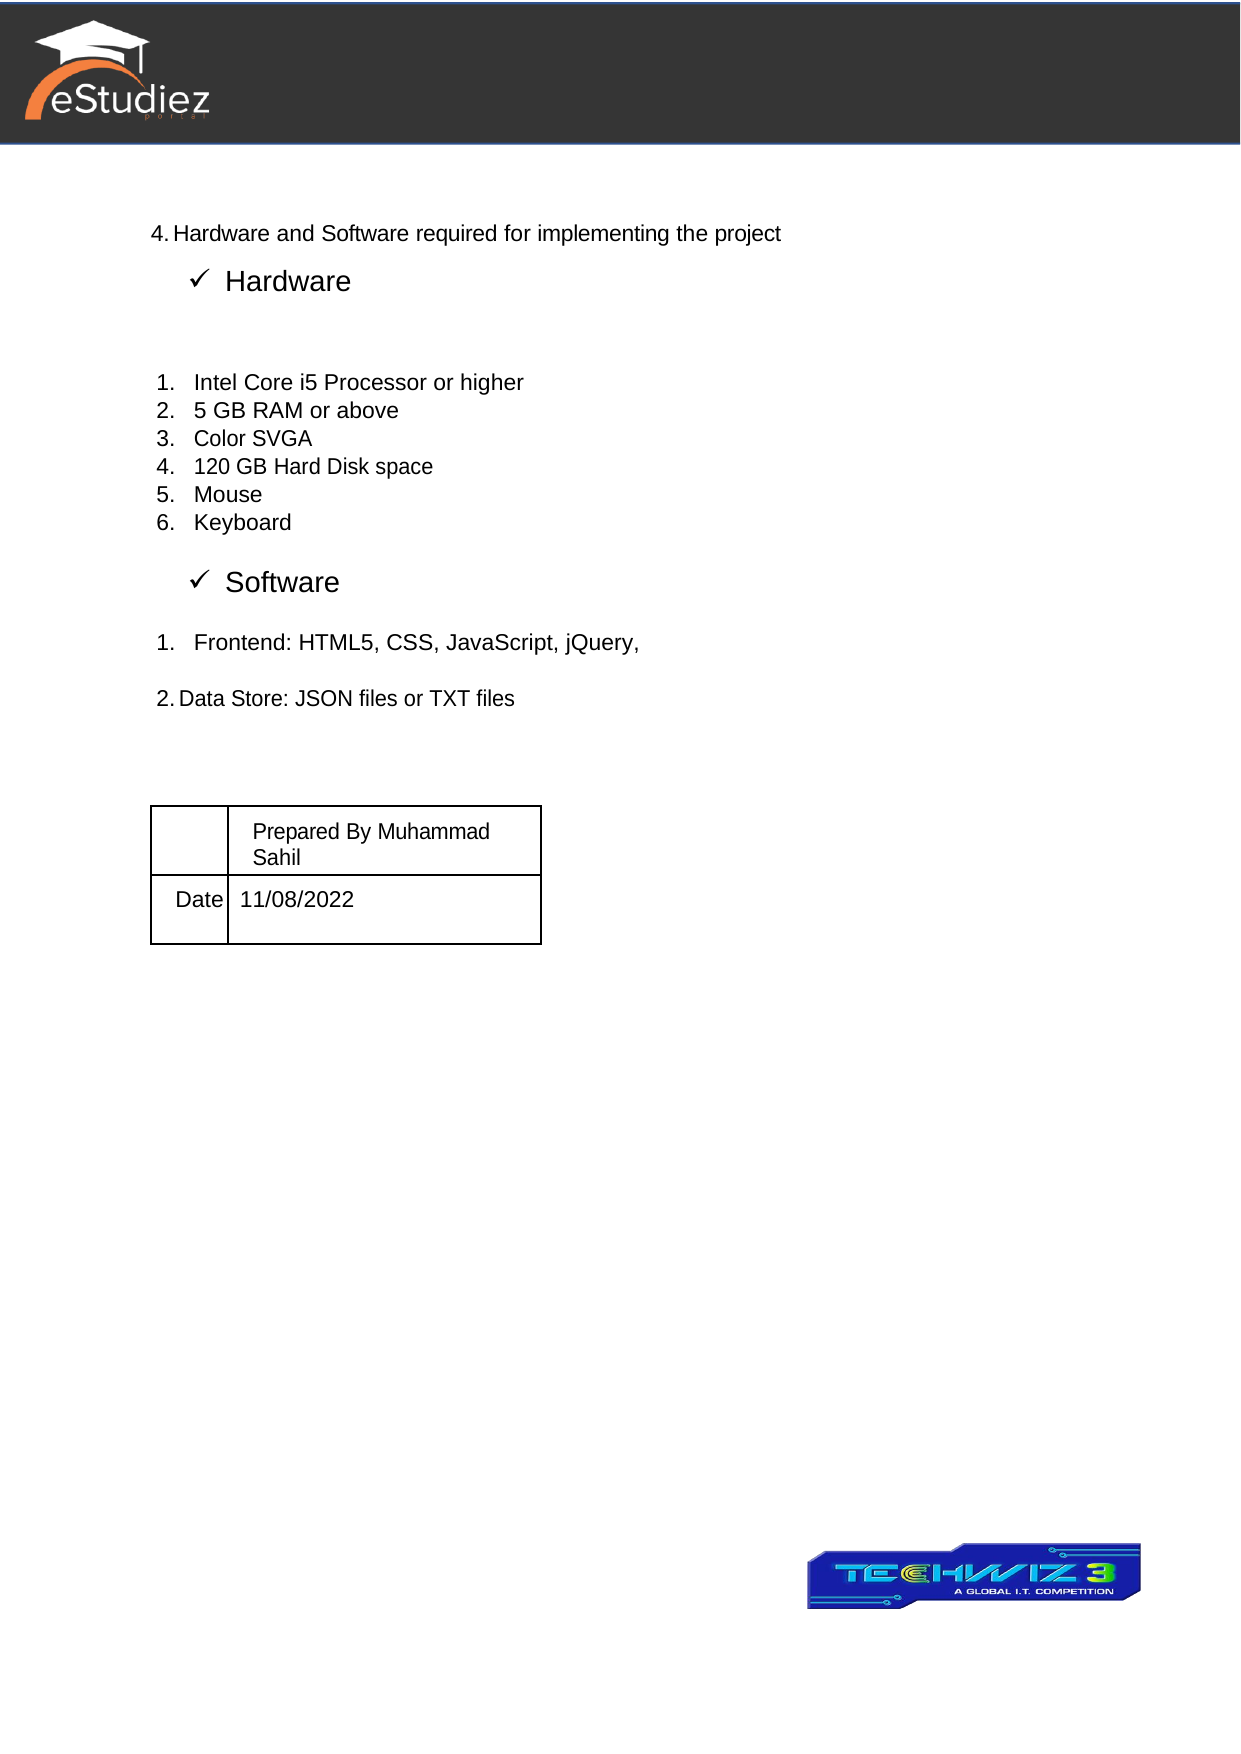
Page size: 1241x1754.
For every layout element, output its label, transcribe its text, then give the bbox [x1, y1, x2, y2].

list Hardware [187, 264, 1236, 298]
list Data Store: JSON files or TXT files [156, 685, 1236, 711]
list Color SVGA [156, 425, 1236, 451]
subtitle Software [187, 565, 1236, 599]
list Intel Core i5 Processor or higher [156, 369, 1236, 396]
list Frontend: HTML5, CSS, JavaScript, jQuery, [156, 629, 1236, 656]
list 120 GB Hard Disk space [156, 453, 1236, 479]
table_header Prepared By Muhammad Sahil [229, 807, 540, 873]
table_header [152, 807, 227, 873]
list 5 GB RAM or above [156, 397, 1236, 423]
list Mouse [156, 481, 1236, 507]
picture [25, 20, 213, 124]
list Keyboard [156, 509, 1236, 535]
table_cell 11/08/2022 [229, 876, 540, 942]
list Hardware and Software required for implementing the project [151, 219, 1236, 246]
picture [807, 1543, 1141, 1609]
table_cell Date [152, 876, 227, 942]
